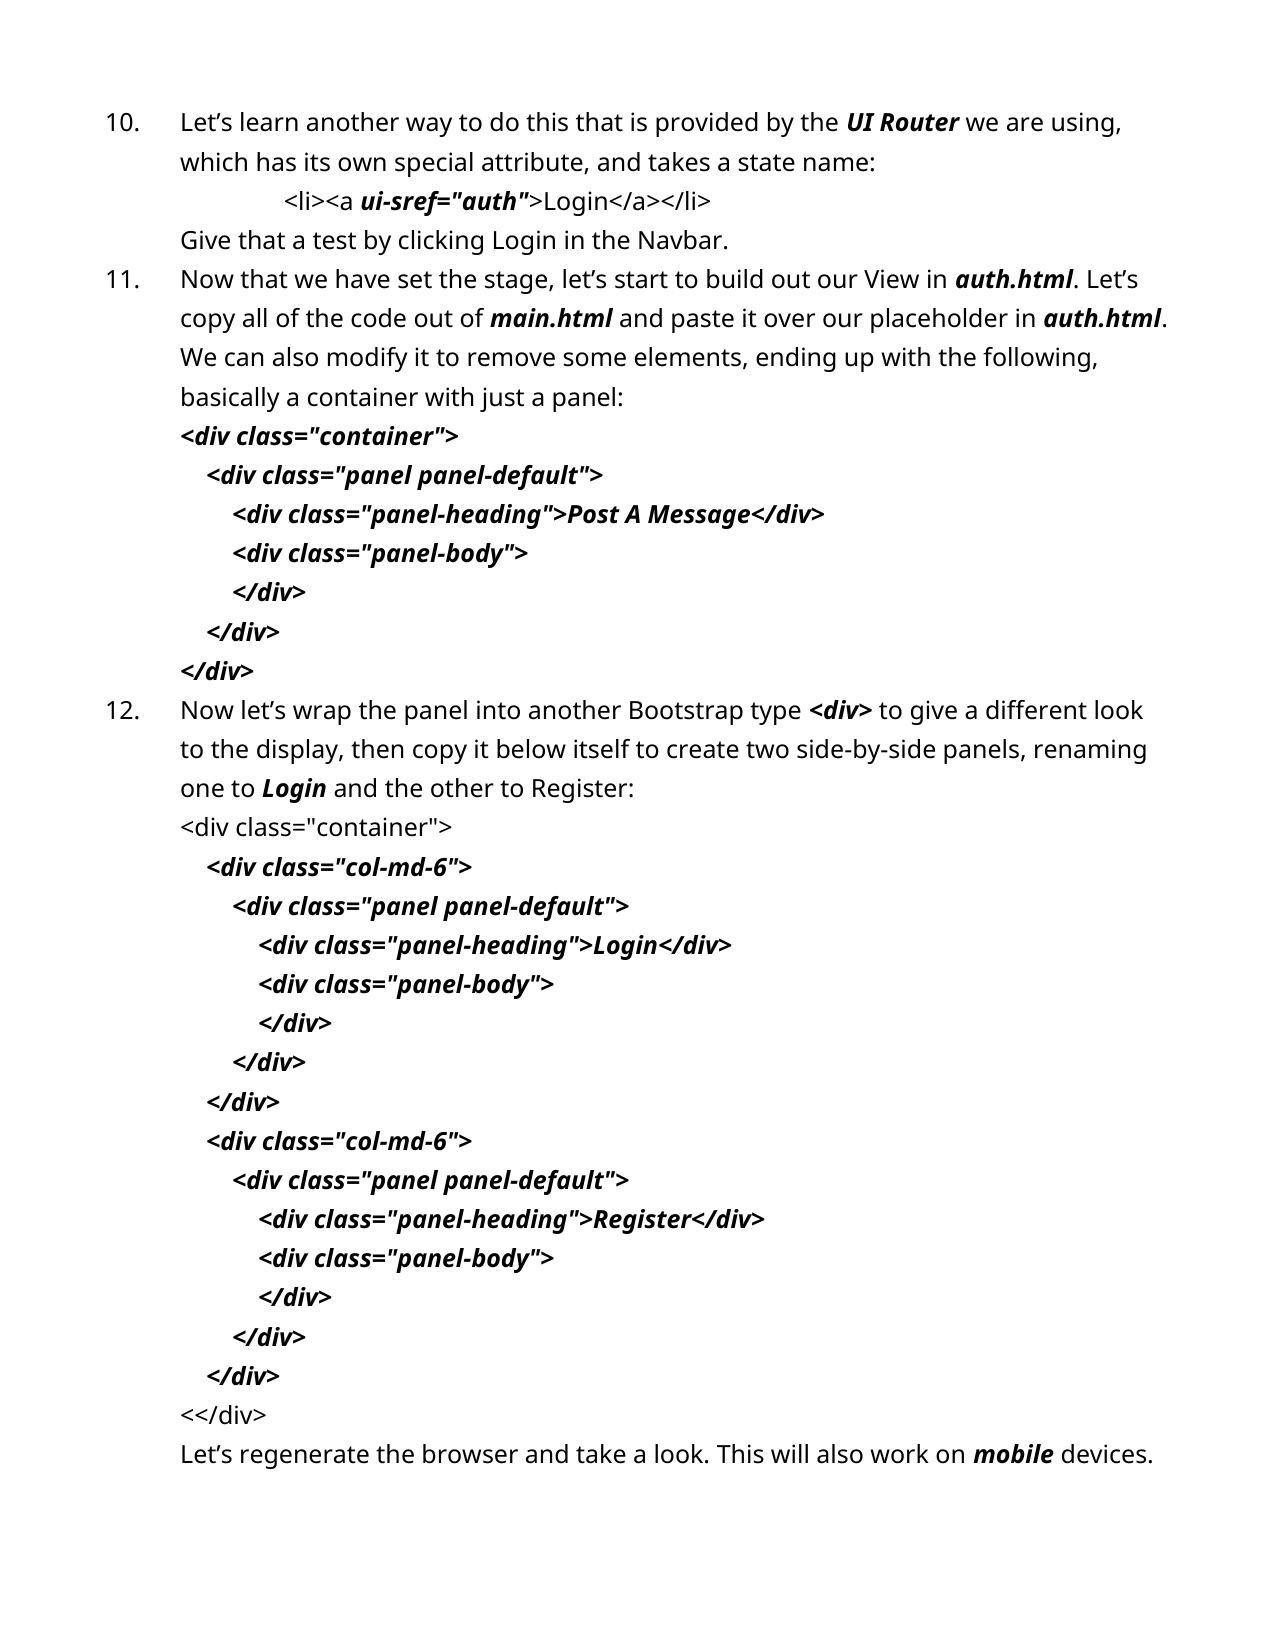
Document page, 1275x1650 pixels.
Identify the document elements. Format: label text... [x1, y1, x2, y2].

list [105, 692, 1170, 1471]
list Let’s learn another way to do this that is provided by the UI Router we are using, which has its own special attribute, and takes a state name: <li><a ui-sref="auth">Login</a></li> Give that a test by clicking Login in the Navbar. [105, 105, 1170, 257]
list Now that we have set the stage, let’s start to build out our View in auth.html. Let’s copy all of the code out of main.html and paste it over our placeholder in auth.html. We can also modify it to remove some elements, ending up with the following, basically a container with just a panel: <div class="container"> <div class="panel panel-default"> <div class="panel-heading">Post A Message</div> <div class="panel-body"> </div> </div> </div> [105, 262, 1170, 687]
